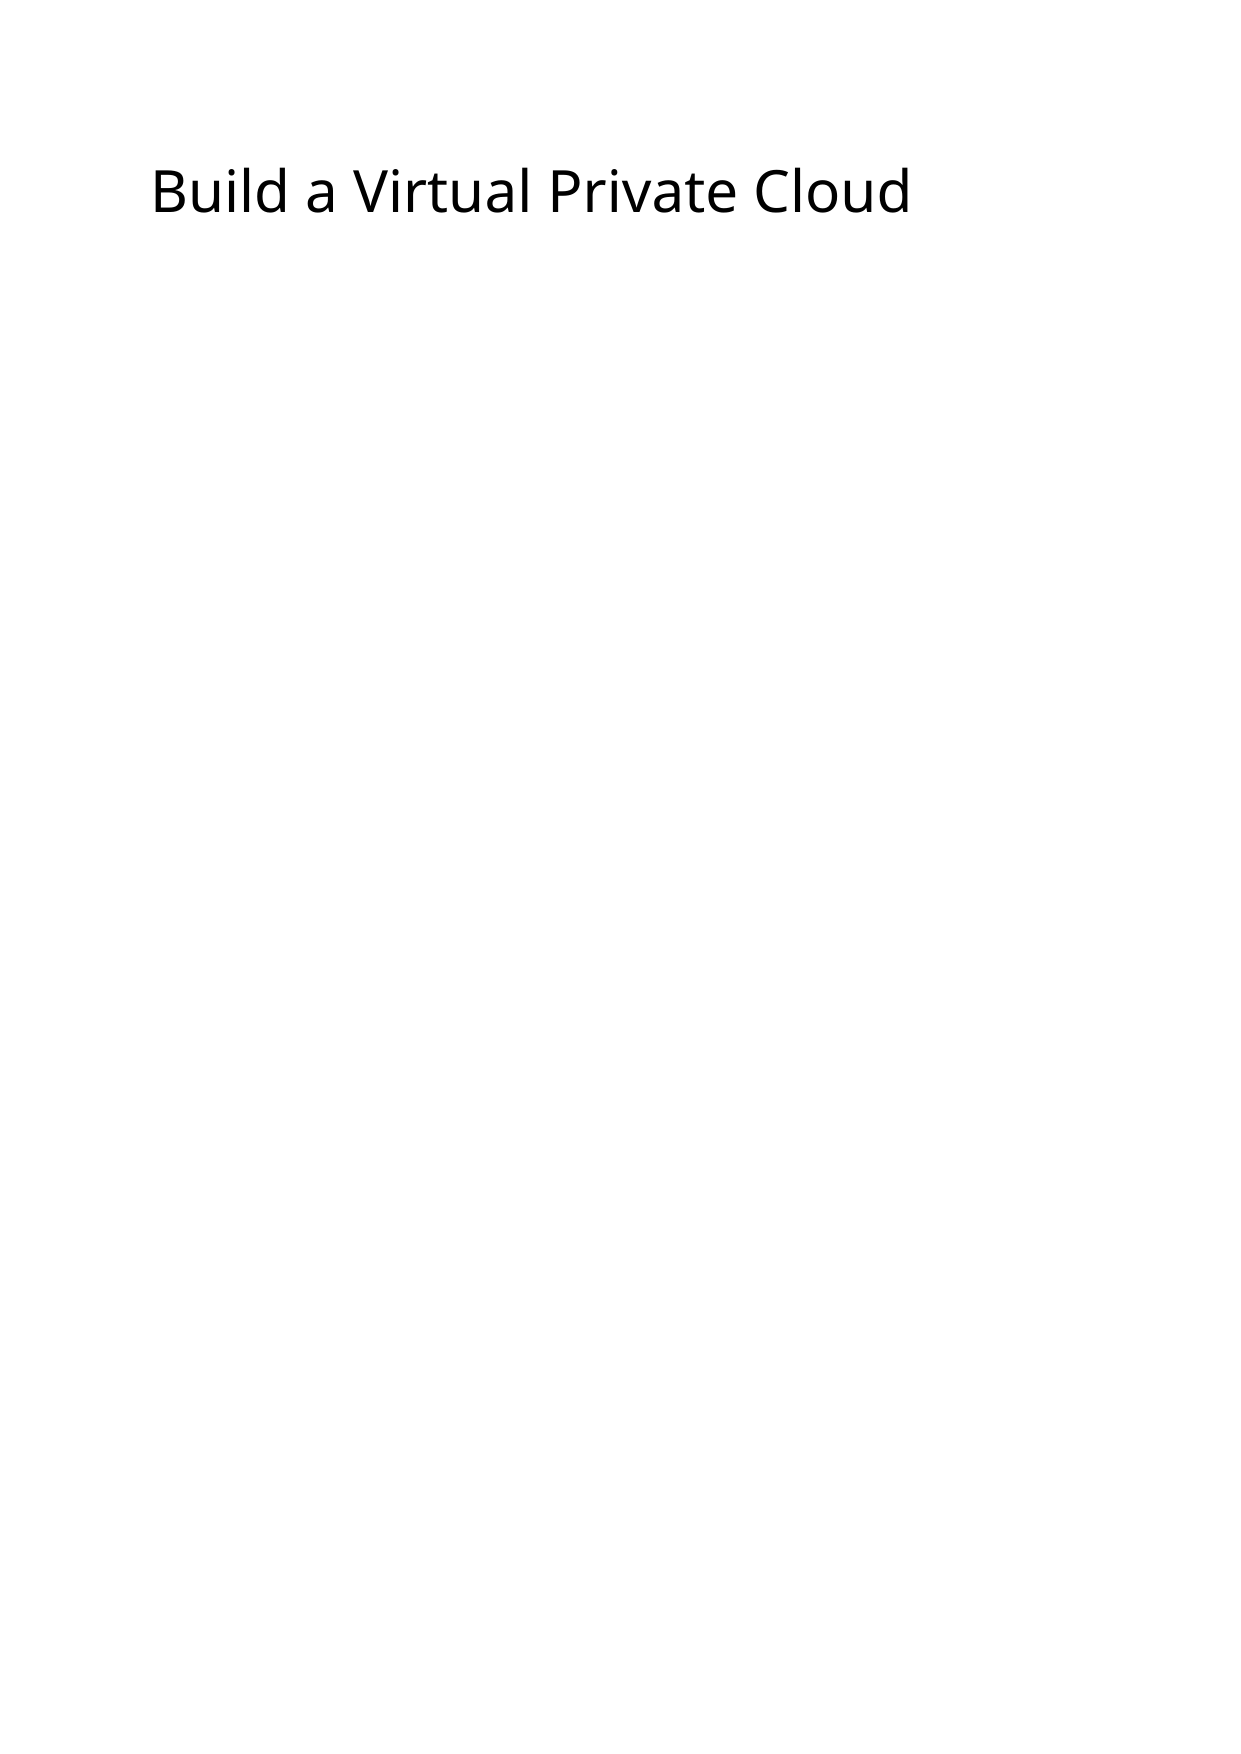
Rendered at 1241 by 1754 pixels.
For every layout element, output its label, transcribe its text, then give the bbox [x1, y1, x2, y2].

text Build a Virtual Private Cloud [150, 150, 1090, 229]
